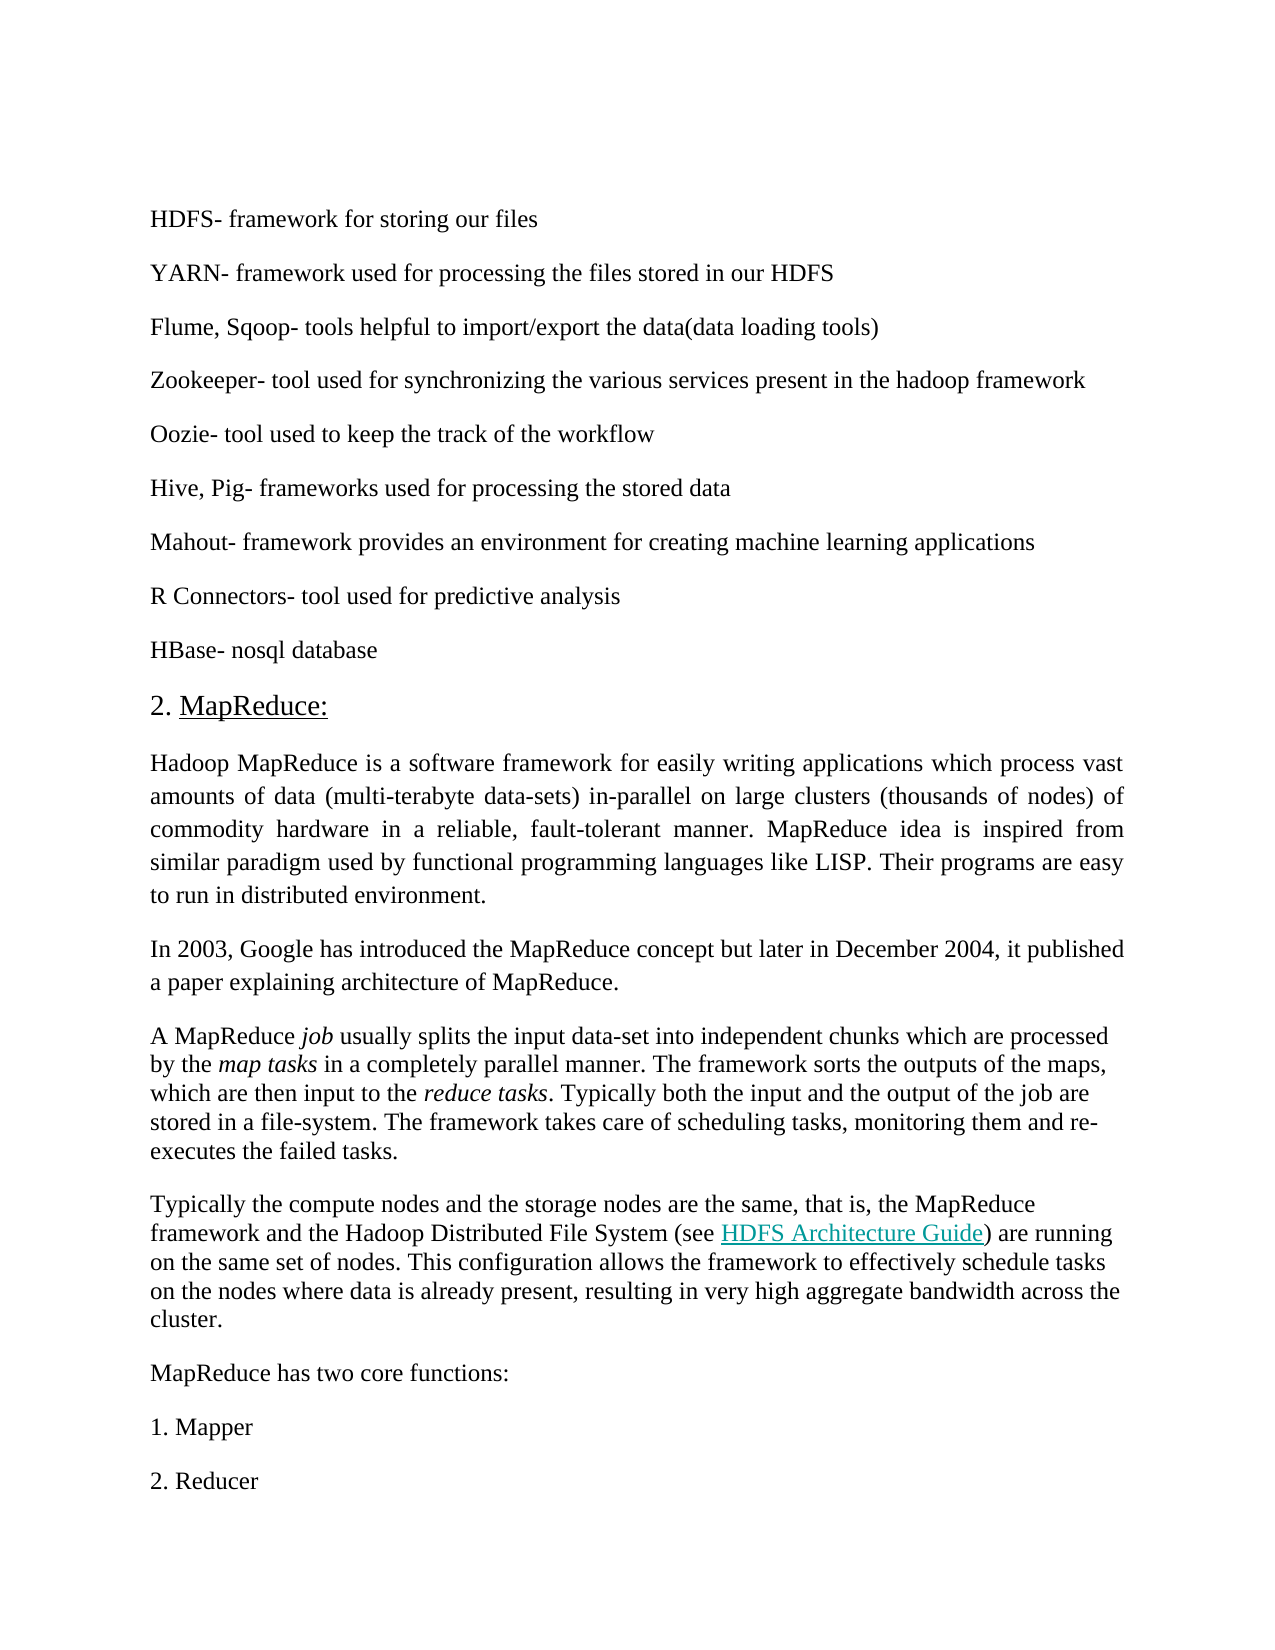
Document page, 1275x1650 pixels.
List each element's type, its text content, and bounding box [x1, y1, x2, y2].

text HBase- nosql database [150, 635, 1125, 663]
text YARN- framework used for processing the files stored in our HDFS [150, 258, 1125, 286]
text 2. Reducer [150, 1466, 1125, 1494]
text Hadoop MapReduce is a software framework for easily writing applications which process vast amounts of data (multi-terabyte data-sets) in-parallel on large clusters (thousands of nodes) of commodity hardware in a reliable, fault-tolerant manner. MapReduce idea is inspired from similar paradigm used by functional programming languages like LISP. Their programs are easy to run in distributed environment. [150, 876, 1125, 909]
text MapReduce has two core functions: [150, 1358, 1125, 1387]
text Mahout- framework provides an environment for creating machine learning applications [150, 527, 1125, 556]
text 2. MapReduce: [150, 688, 1125, 722]
text A MapReduce job usually splits the input data-set into independent chunks which are processed by the map tasks in a completely parallel manner. The framework sorts the outputs of the maps, which are then input to the reduce tasks. Typically both the input and the output of the job are stored in a file-system. The framework takes care of scheduling tasks, monitoring them and re-executes the failed tasks. [150, 1021, 1125, 1164]
text In 2003, Google has introduced the MapReduce concept but later in December 2004, it published a paper explaining architecture of MapReduce. [150, 963, 1125, 996]
text 1. Mapper [150, 1412, 1125, 1441]
text Hive, Pig- frameworks used for processing the stored data [150, 473, 1125, 502]
text HDFS- framework for storing our files [150, 204, 1125, 233]
text Oozie- tool used to keep the track of the workflow [150, 419, 1125, 448]
text Typically the compute nodes and the storage nodes are the same, that is, the MapReduce framework and the Hadoop Distributed File System (see HDFS Architecture Guide) are running on the same set of nodes. This configuration allows the framework to effectively schedule tasks on the nodes where data is already present, resulting in very high aggregate bandwidth across the cluster. [150, 1189, 1125, 1333]
text Zookeeper- tool used for synchronizing the various services present in the hadoop framework [150, 365, 1125, 394]
text Flume, Sqoop- tools helpful to import/export the data(data loading tools) [150, 312, 1125, 340]
text R Connectors- tool used for predictive analysis [150, 581, 1125, 609]
